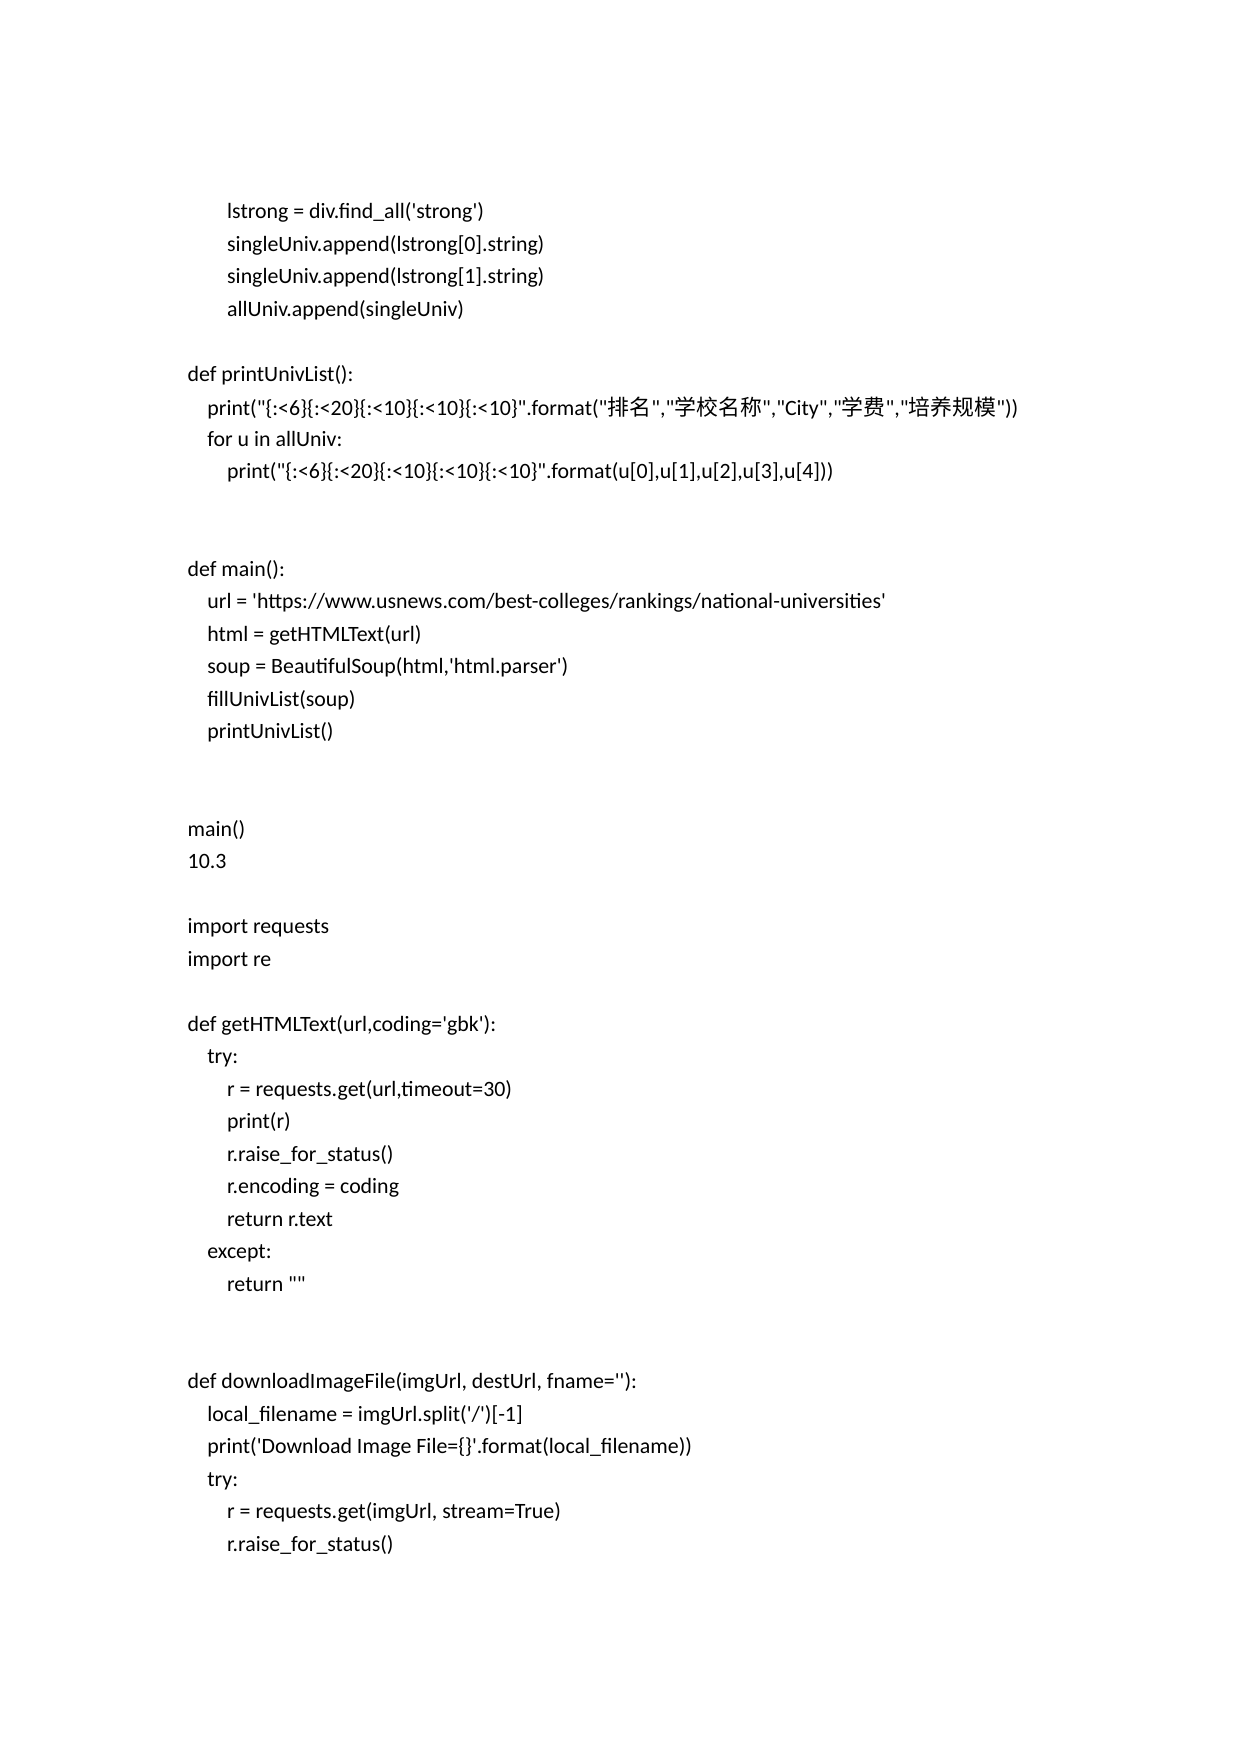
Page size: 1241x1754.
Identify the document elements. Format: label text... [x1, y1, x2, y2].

list try: [187, 1039, 1053, 1072]
list print(r) [187, 1104, 1053, 1137]
list import requests [187, 909, 1053, 942]
list import re [187, 942, 1053, 974]
text print("{:<6}{:<20}{:<10}{:<10}{:<10}".format("排名","学校名称","City","学费","培养规模")) [187, 389, 1053, 422]
list r = requests.get(url,timeout=30) [187, 1072, 1053, 1104]
list except: [187, 1234, 1053, 1267]
list r.raise_for_status() [187, 1137, 1053, 1169]
text printUnivList() [187, 714, 1053, 747]
list r.raise_for_status() [187, 1527, 1053, 1559]
text html = getHTMLText(url) [187, 617, 1053, 649]
list def downloadImageFile(imgUrl, destUrl, fname=''): [187, 1364, 1053, 1397]
list r = requests.get(imgUrl, stream=True) [187, 1494, 1053, 1527]
text print("{:<6}{:<20}{:<10}{:<10}{:<10}".format(u[0],u[1],u[2],u[3],u[4])) [187, 454, 1053, 487]
text fillUnivList(soup) [187, 682, 1053, 714]
text singleUniv.append(lstrong[1].string) [187, 259, 1053, 292]
text 10.3 [187, 844, 1053, 877]
list return "" [187, 1267, 1053, 1299]
text singleUniv.append(lstrong[0].string) [187, 227, 1053, 259]
list r.encoding = coding [187, 1169, 1053, 1202]
text soup = BeautifulSoup(html,'html.parser') [187, 649, 1053, 682]
text allUniv.append(singleUniv) [187, 292, 1053, 324]
text for u in allUniv: [187, 422, 1053, 454]
text lstrong = div.find_all('strong') [187, 194, 1053, 227]
list print('Download Image File={}'.format(local_filename)) [187, 1429, 1053, 1462]
list try: [187, 1462, 1053, 1494]
list return r.text [187, 1202, 1053, 1234]
text def printUnivList(): [187, 357, 1053, 389]
text def main(): [187, 552, 1053, 584]
text main() [187, 812, 1053, 844]
text url = 'https://www.usnews.com/best-colleges/rankings/national-universities' [187, 584, 1053, 617]
list local_filename = imgUrl.split('/')[-1] [187, 1397, 1053, 1429]
list def getHTMLText(url,coding='gbk'): [187, 1007, 1053, 1039]
